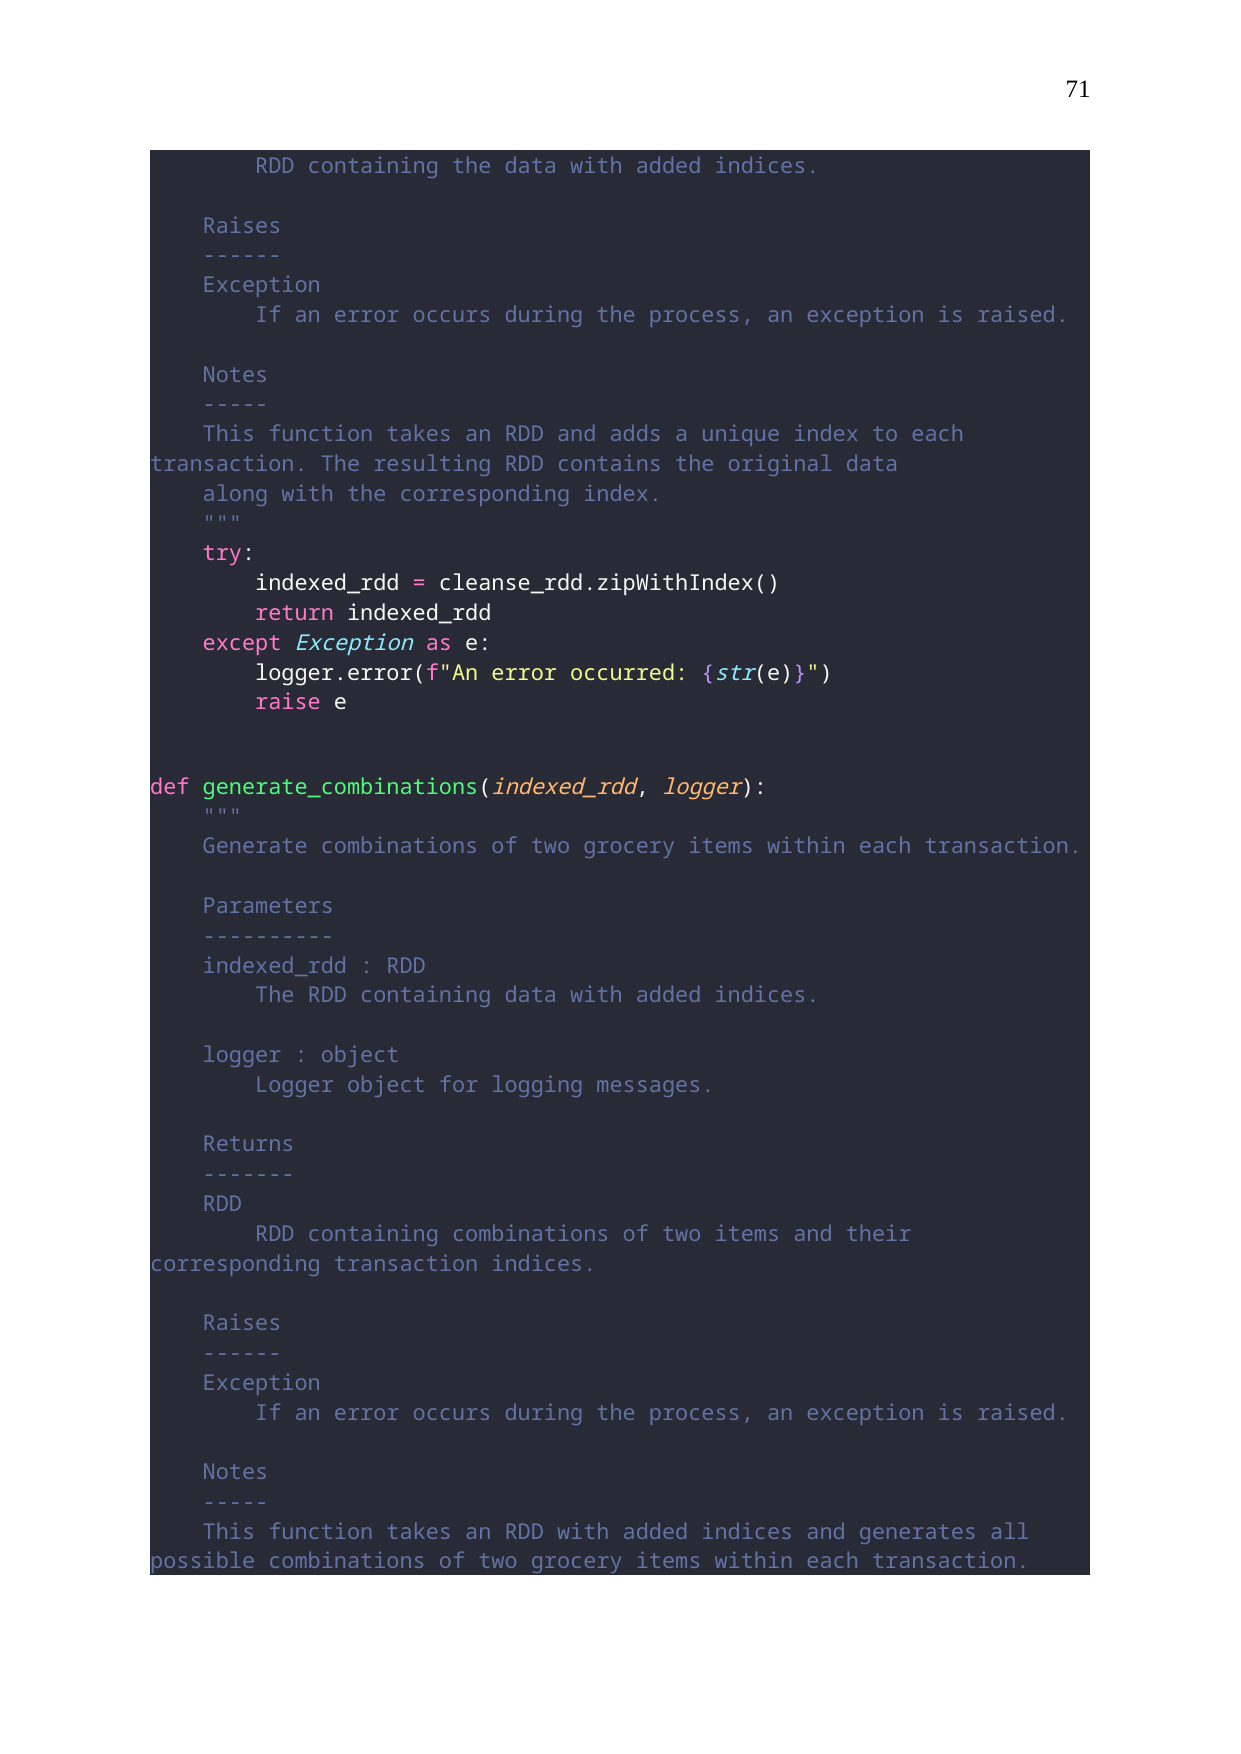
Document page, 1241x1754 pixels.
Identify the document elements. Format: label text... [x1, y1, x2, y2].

text Returns [150, 1128, 1090, 1158]
text """ [150, 507, 1090, 537]
text Exception [150, 269, 1090, 299]
text ------ [150, 239, 1090, 269]
text logger.error(f"An error occurred: {str(e)}") [150, 656, 1090, 686]
text The RDD containing data with added indices. [150, 979, 1090, 1009]
text ---------- [150, 920, 1090, 949]
text ------ [150, 1337, 1090, 1367]
text This function takes an RDD and adds a unique index to each transaction. The resulting RDD contains the original data [150, 418, 1090, 478]
text along with the corresponding index. [150, 478, 1090, 507]
text return indexed_rdd [150, 597, 1090, 627]
text Raises [150, 1307, 1090, 1337]
text Generate combinations of two grocery items within each transaction. [150, 830, 1090, 860]
text Parameters [150, 890, 1090, 920]
text This function takes an RDD with added indices and generates all possible combinations of two grocery items within each transaction. [150, 1516, 1090, 1575]
text RDD containing the data with added indices. [150, 150, 1090, 180]
text ----- [150, 1486, 1090, 1516]
text indexed_rdd : RDD [150, 949, 1090, 979]
text except Exception as e: [150, 627, 1090, 656]
text Notes [150, 358, 1090, 388]
text Notes [150, 1456, 1090, 1486]
text Raises [150, 209, 1090, 239]
text """ [150, 801, 1090, 830]
text logger : object [150, 1039, 1090, 1069]
text ----- [150, 388, 1090, 418]
text RDD containing combinations of two items and their corresponding transaction indices. [150, 1218, 1090, 1277]
text If an error occurs during the process, an exception is raised. [150, 1396, 1090, 1426]
text Exception [150, 1367, 1090, 1396]
text RDD [150, 1188, 1090, 1218]
text indexed_rdd = cleanse_rdd.zipWithIndex() [150, 567, 1090, 597]
text If an error occurs during the process, an exception is raised. [150, 299, 1090, 329]
text ------- [150, 1158, 1090, 1188]
text def generate_combinations(indexed_rdd, logger): [150, 771, 1090, 801]
text raise e [150, 686, 1090, 716]
text Logger object for logging messages. [150, 1069, 1090, 1098]
text try: [150, 537, 1090, 567]
